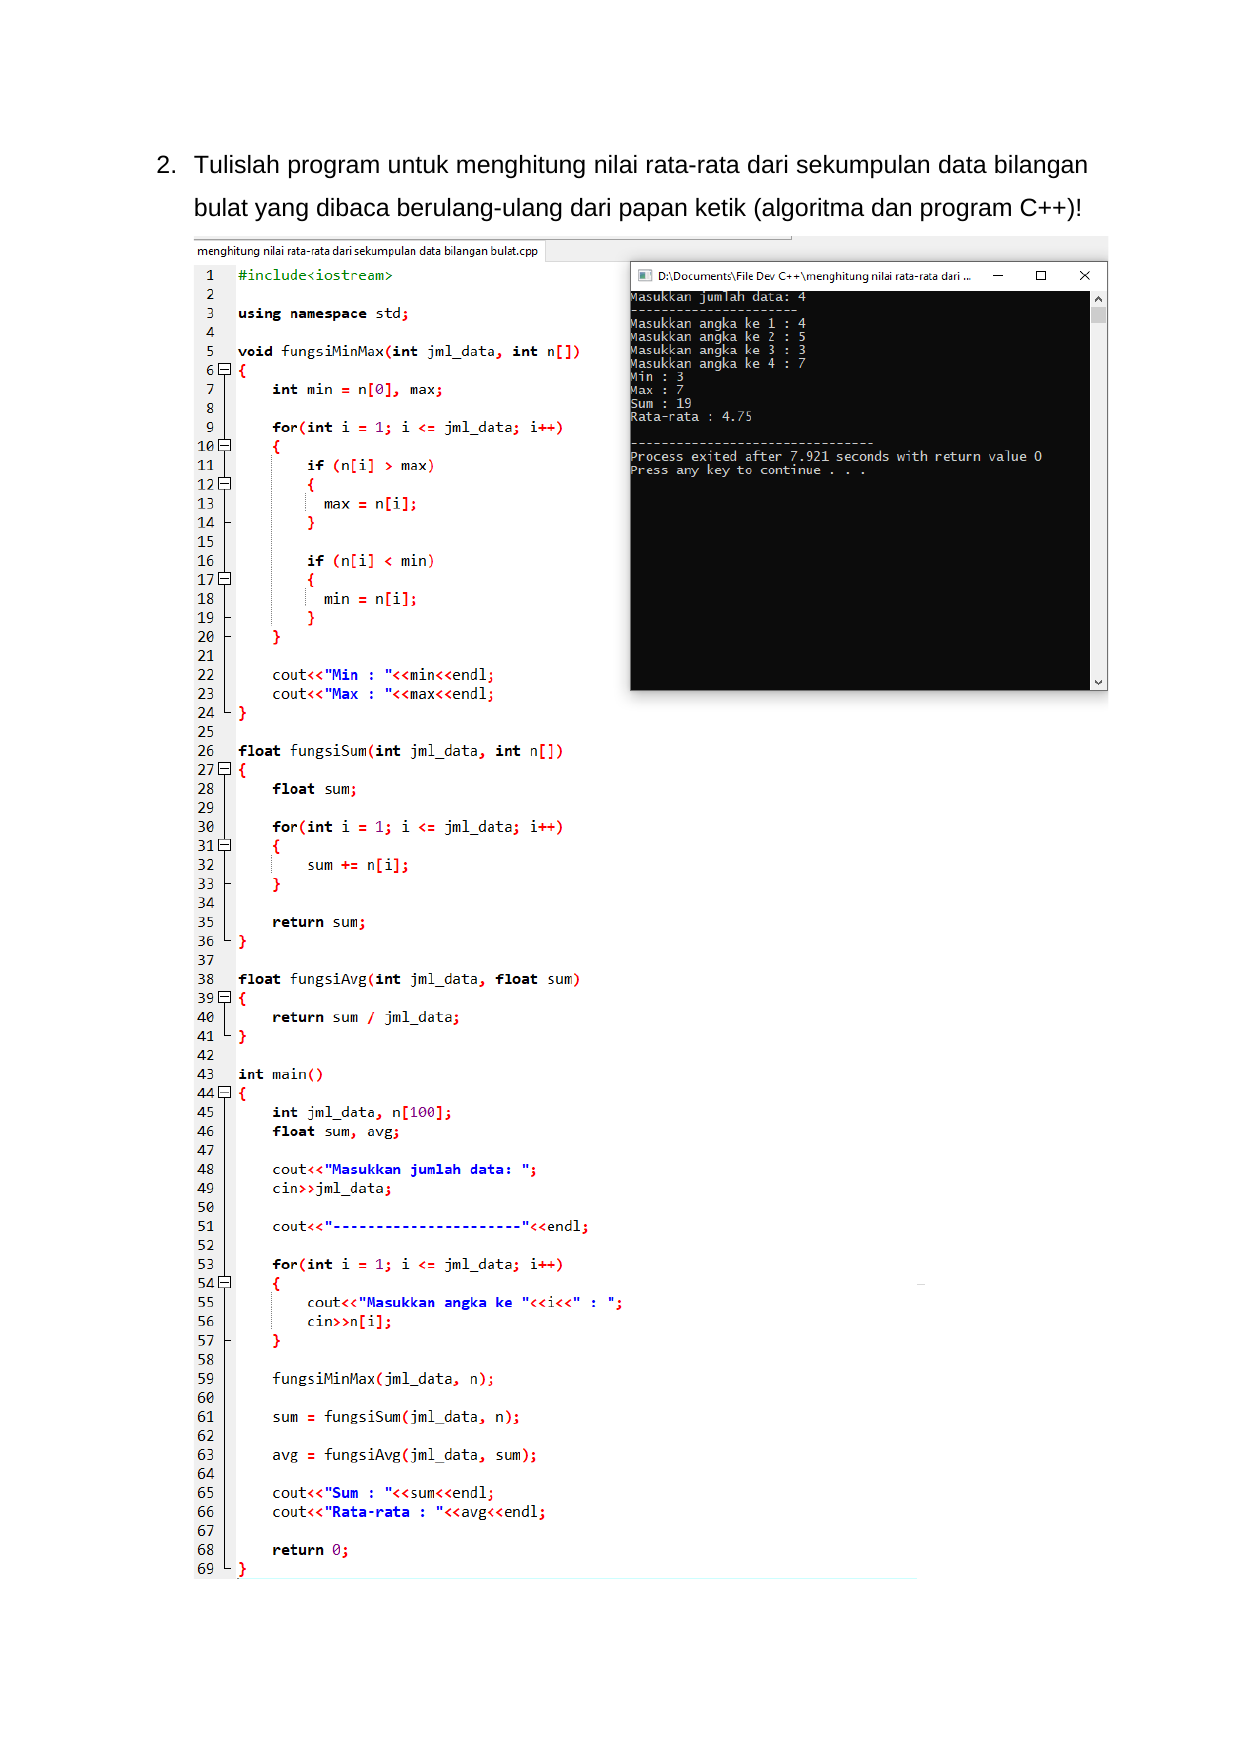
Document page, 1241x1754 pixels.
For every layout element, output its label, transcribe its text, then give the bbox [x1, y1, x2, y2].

picture [193, 236, 1109, 1579]
list Tulislah program untuk menghitung nilai rata-rata dari sekumpulan data bilangan bulat yang dibaca berulang-ulang dari papan ketik (algoritma dan program C++)! [156, 150, 1090, 222]
